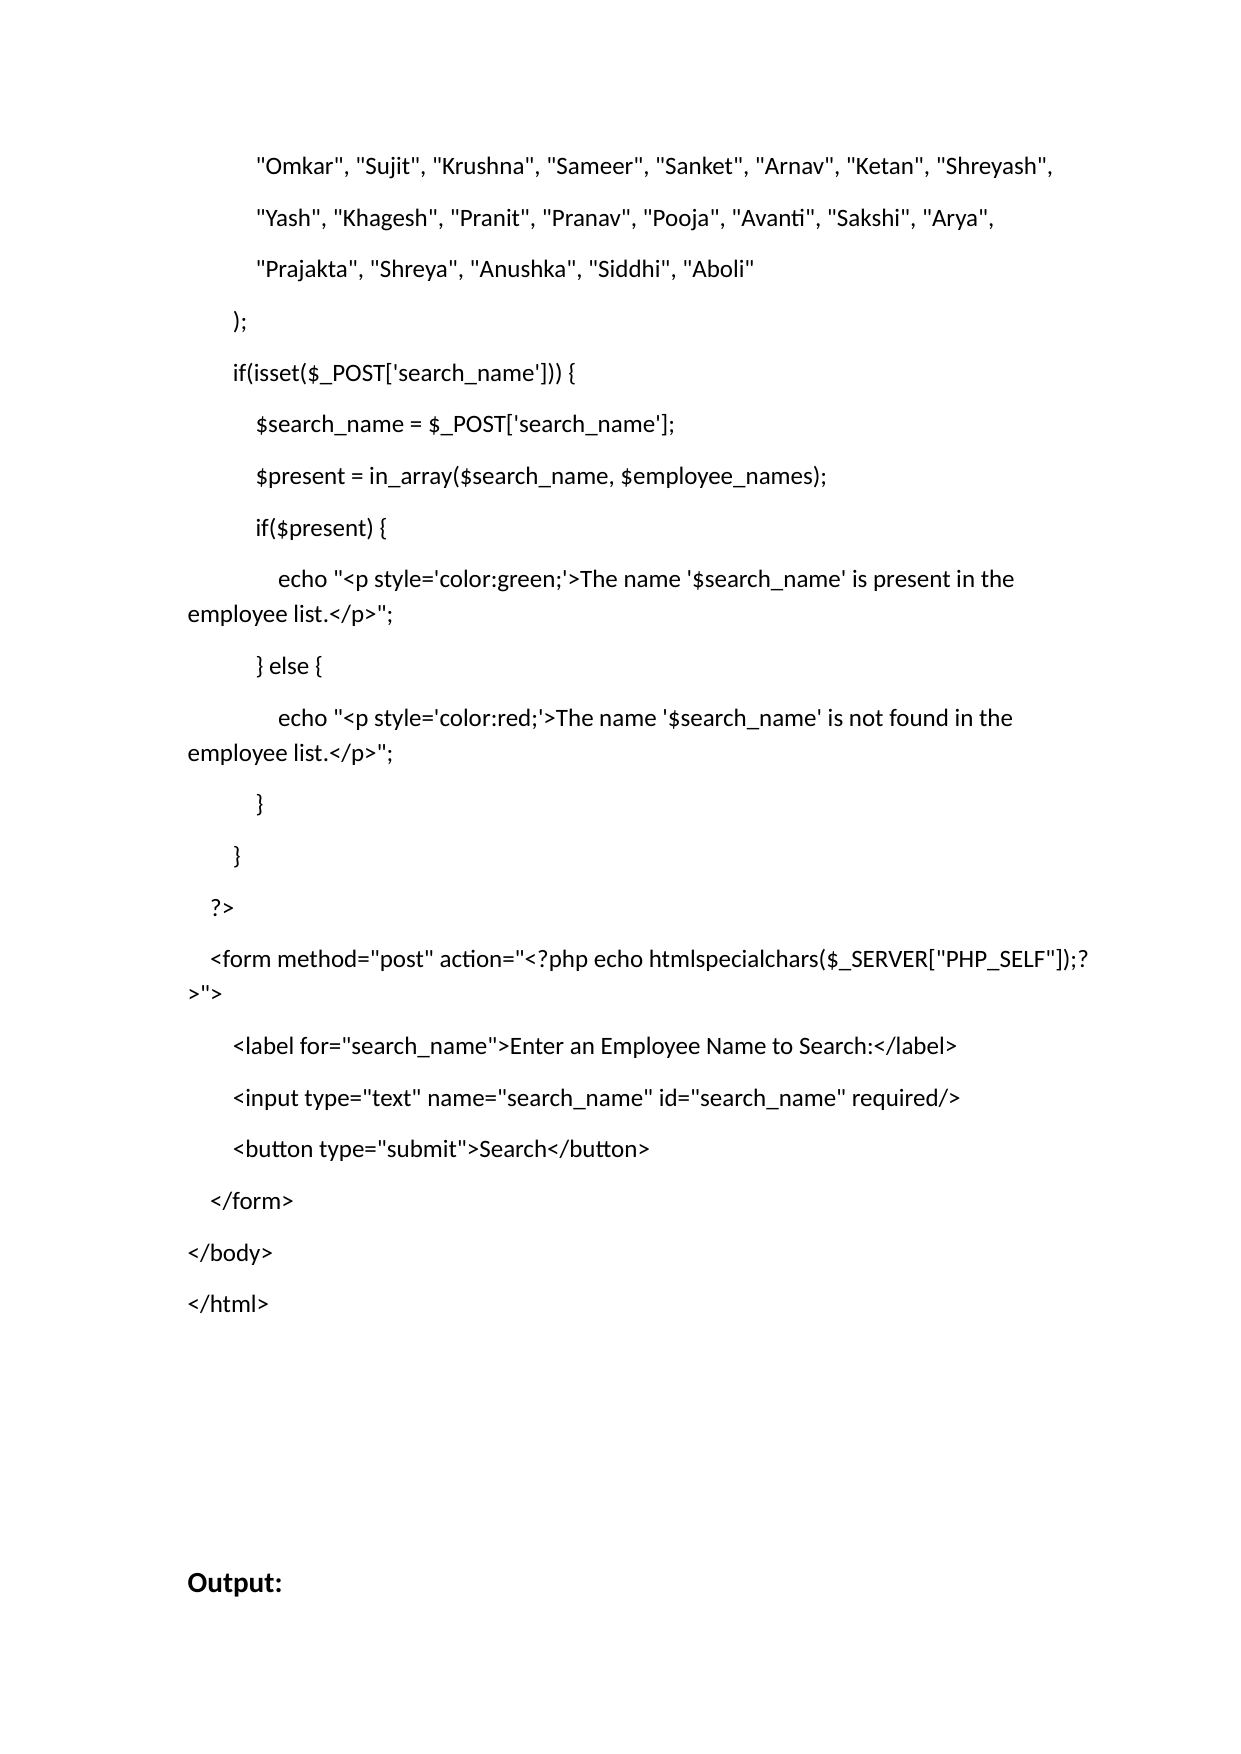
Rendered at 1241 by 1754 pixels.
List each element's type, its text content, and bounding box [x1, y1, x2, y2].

text if($present) { [187, 512, 1090, 542]
text <input type="text" name="search_name" id="search_name" required/> [187, 1082, 1090, 1112]
text } else { [187, 650, 1090, 681]
text ); [187, 305, 1090, 336]
text </html> [187, 1288, 1090, 1319]
text if(isset($_POST['search_name'])) { [187, 357, 1090, 387]
text </body> [187, 1237, 1090, 1267]
text echo "<p style='color:green;'>The name '$search_name' is present in the employee list.</p>"; [187, 563, 1090, 629]
text "Yash", "Khagesh", "Pranit", "Pranav", "Pooja", "Avanti", "Sakshi", "Arya", [187, 202, 1090, 232]
text } [187, 788, 1090, 819]
text <form method="post" action="<?php echo htmlspecialchars($_SERVER["PHP_SELF"]);?>"> [187, 943, 1090, 1009]
text <label for="search_name">Enter an Employee Name to Search:</label> [187, 1030, 1090, 1061]
text <button type="submit">Search</button> [187, 1133, 1090, 1164]
text "Prajakta", "Shreya", "Anushka", "Siddhi", "Aboli" [187, 253, 1090, 284]
text </form> [187, 1185, 1090, 1216]
text Output: [187, 1564, 1090, 1600]
text $present = in_array($search_name, $employee_names); [187, 460, 1090, 491]
text "Omkar", "Sujit", "Krushna", "Sameer", "Sanket", "Arnav", "Ketan", "Shreyash", [187, 150, 1090, 181]
text $search_name = $_POST['search_name']; [187, 408, 1090, 439]
text ?> [187, 892, 1090, 922]
text echo "<p style='color:red;'>The name '$search_name' is not found in the employee list.</p>"; [187, 702, 1090, 767]
text } [187, 840, 1090, 871]
